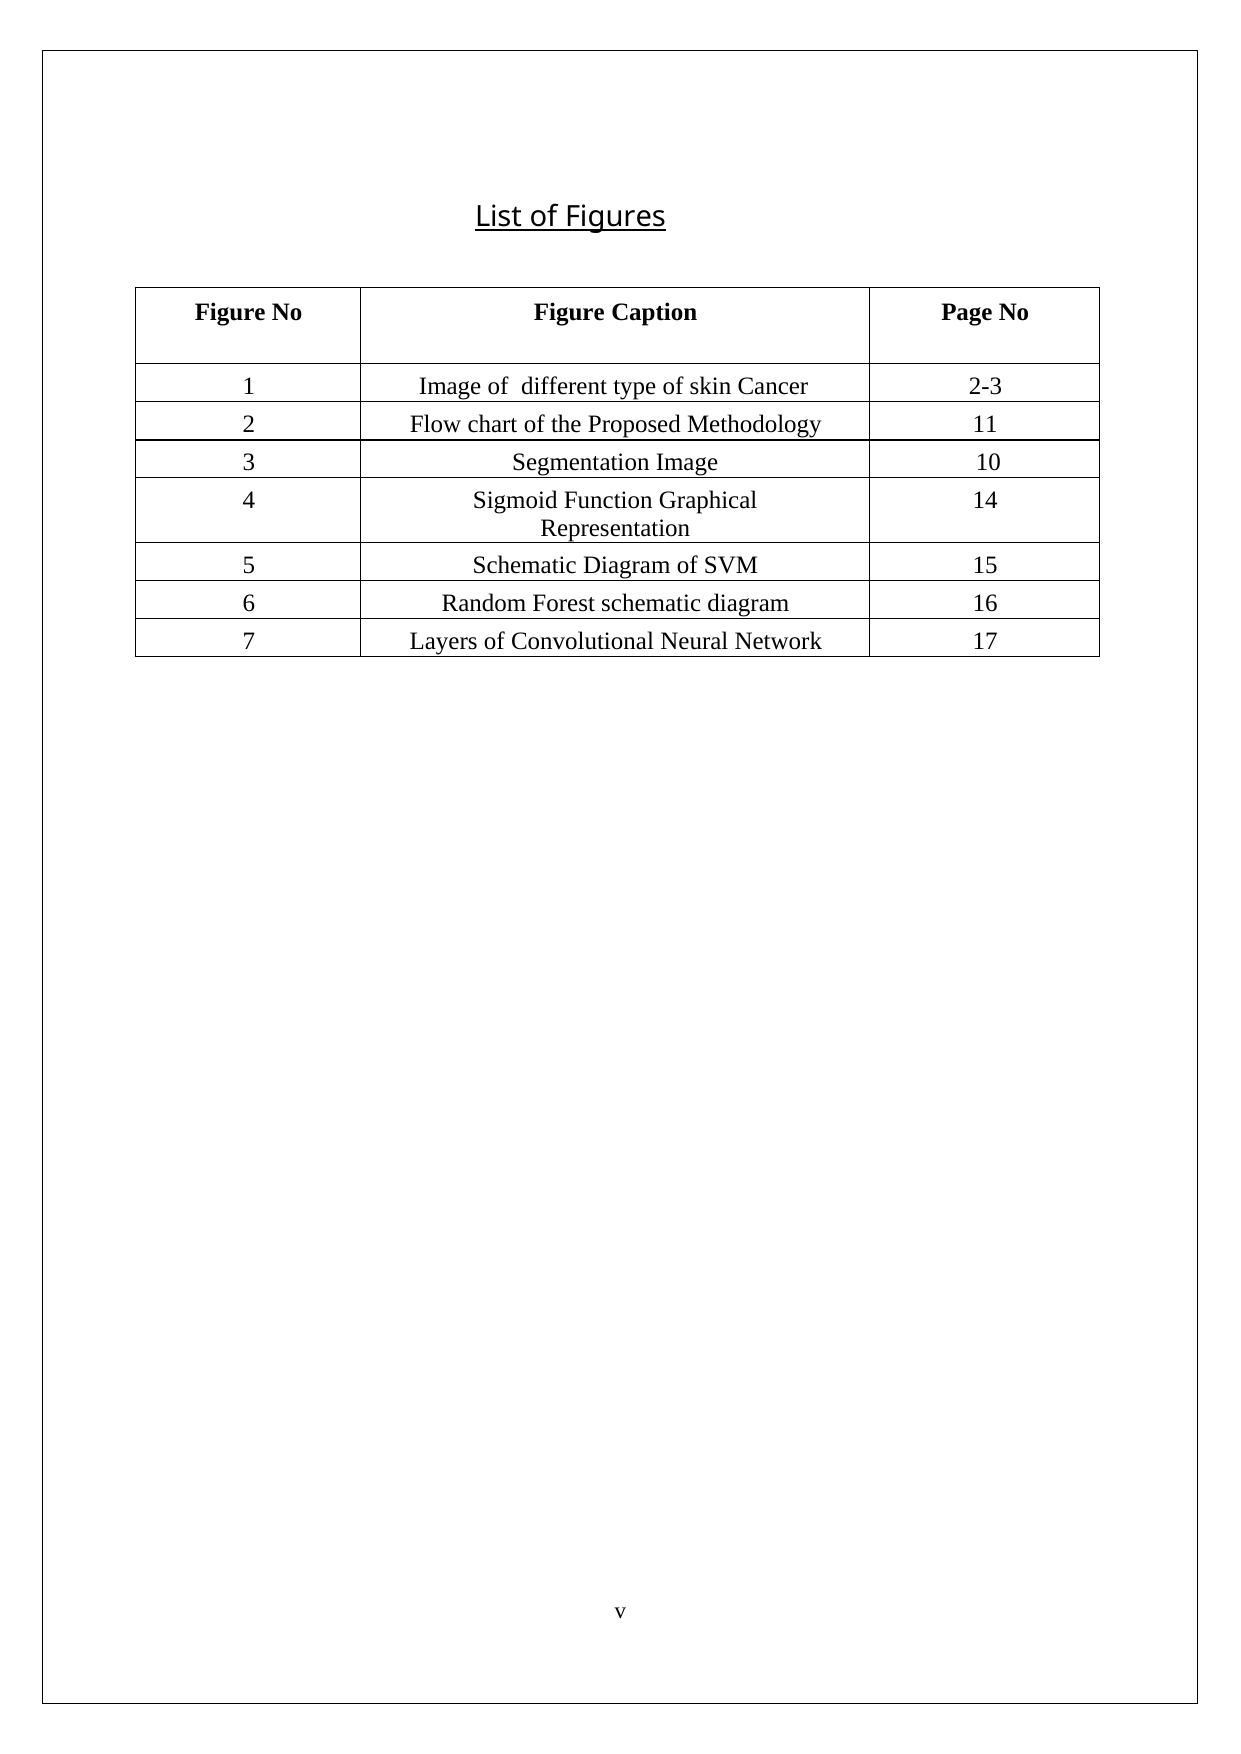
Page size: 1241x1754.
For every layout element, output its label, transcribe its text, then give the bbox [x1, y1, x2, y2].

text List of Figures [245, 195, 896, 235]
table_cell Random Forest schematic diagram [361, 581, 869, 617]
table_cell Schematic Diagram of SVM [361, 543, 869, 579]
table_cell 15 [870, 543, 1099, 579]
table_cell Flow chart of the Proposed Methodology [361, 402, 869, 439]
table_cell 11 [870, 402, 1099, 439]
table_cell Layers of Convolutional Neural Network [361, 619, 869, 656]
table_cell 4 [136, 478, 360, 542]
table_cell 10 [870, 441, 1099, 477]
table_cell 16 [870, 581, 1099, 617]
table_cell Sigmoid Function Graphical Representation [361, 478, 869, 542]
table_cell 14 [870, 478, 1099, 542]
table_cell 17 [870, 619, 1099, 656]
table_cell 7 [136, 619, 360, 656]
table_cell 2 [136, 402, 360, 439]
table_cell Image of different type of skin Cancer [361, 364, 869, 401]
table_header Page No [870, 288, 1099, 363]
table_header Figure No [136, 288, 360, 363]
table_cell 1 [136, 364, 360, 401]
table_cell 2-3 [870, 364, 1099, 401]
table_header Figure Caption [361, 288, 869, 363]
table_cell 6 [136, 581, 360, 617]
table_cell Segmentation Image [361, 441, 869, 477]
table_cell 5 [136, 543, 360, 579]
table_cell 3 [136, 441, 360, 477]
